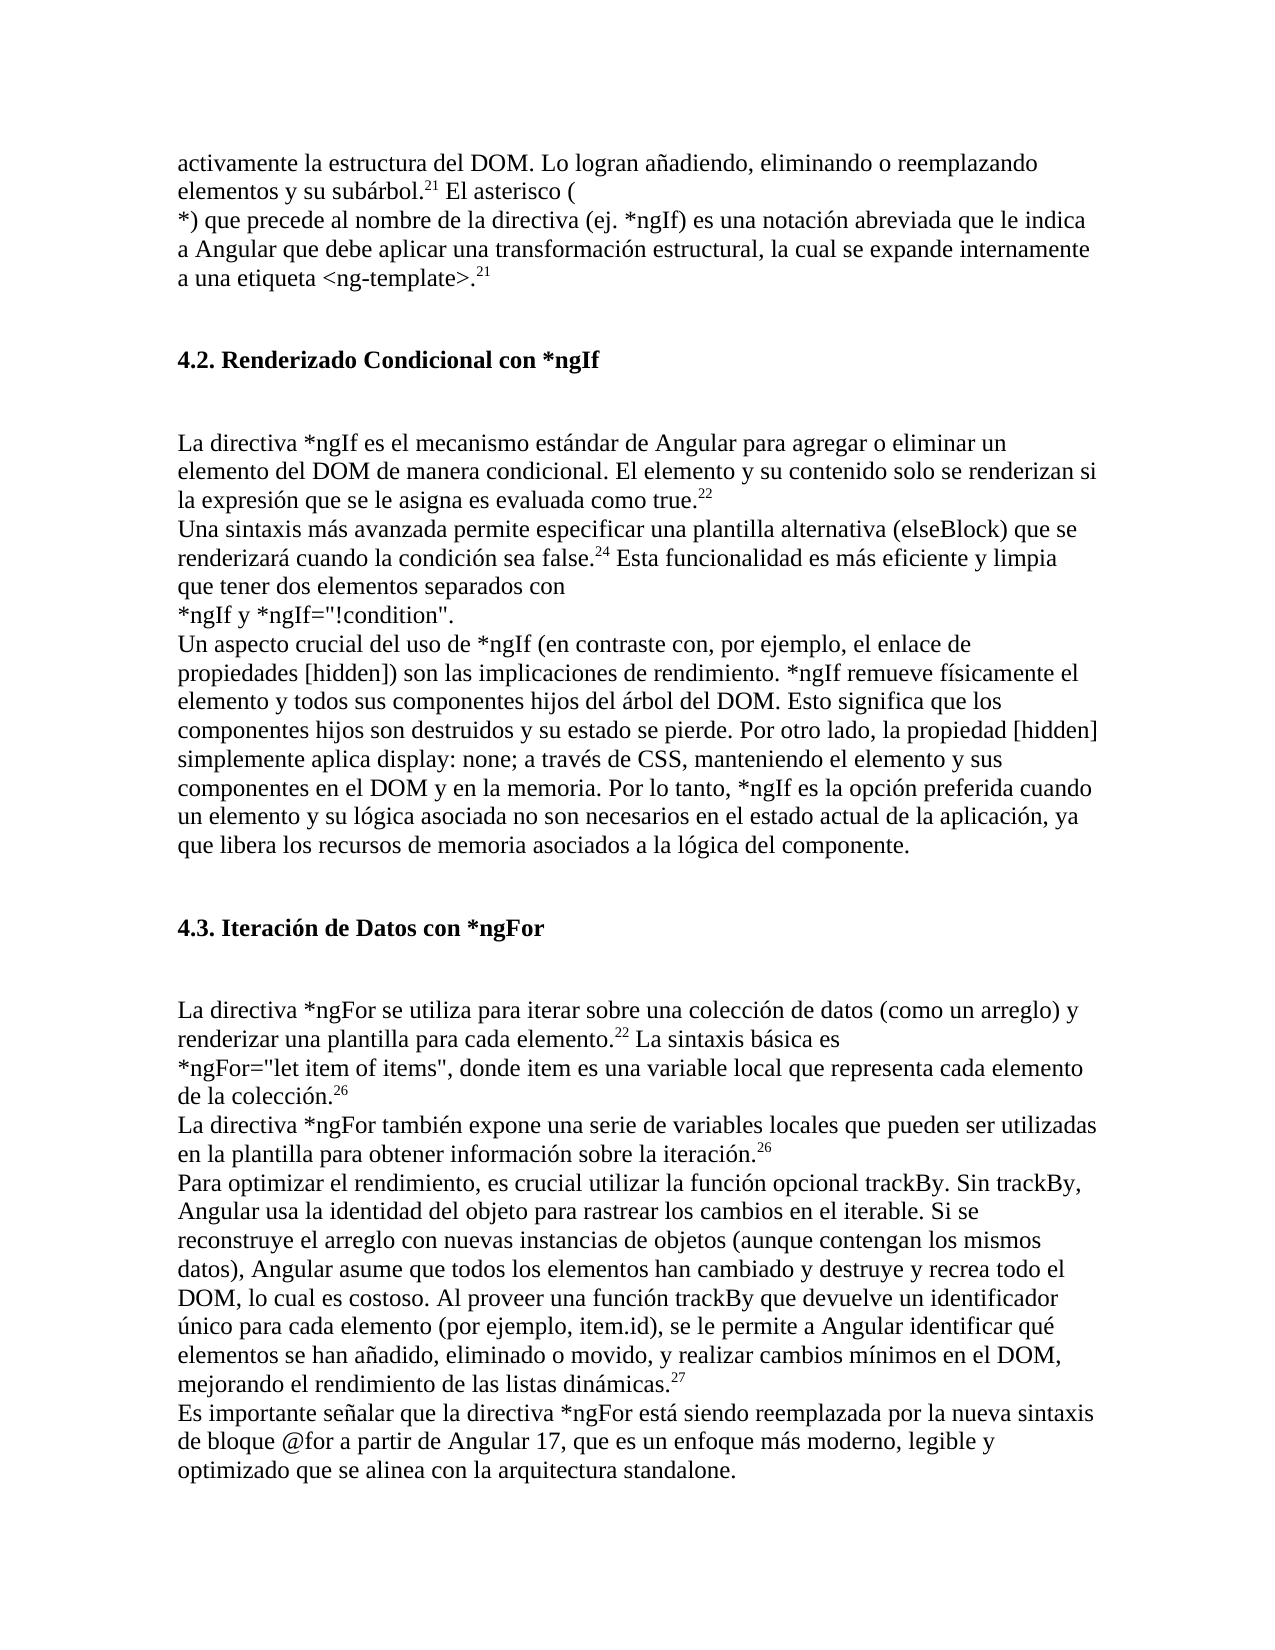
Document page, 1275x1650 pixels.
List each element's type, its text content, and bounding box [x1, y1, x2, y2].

text *) que precede al nombre de la directiva (ej. *ngIf) es una notación abreviada que le indica a Angular que debe aplicar una transformación estructural, la cual se expande internamente a una etiqueta <ng-template>.21 [177, 205, 1098, 291]
text *ngIf y *ngIf="!condition". [177, 600, 1098, 629]
text La directiva *ngFor también expone una serie de variables locales que pueden ser utilizadas en la plantilla para obtener información sobre la iteración.26 [177, 1110, 1098, 1168]
text Para optimizar el rendimiento, es crucial utilizar la función opcional trackBy. Sin trackBy, Angular usa la identidad del objeto para rastrear los cambios en el iterable. Si se reconstruye el arreglo con nuevas instancias de objetos (aunque contengan los mismos datos), Angular asume que todos los elementos han cambiado y destruye y recrea todo el DOM, lo cual es costoso. Al proveer una función trackBy que devuelve un identificador único para cada elemento (por ejemplo, item.id), se le permite a Angular identificar qué elementos se han añadido, eliminado o movido, y realizar cambios mínimos en el DOM, mejorando el rendimiento de las listas dinámicas.27 [177, 1168, 1098, 1398]
text La directiva *ngIf es el mecanismo estándar de Angular para agregar o eliminar un elemento del DOM de manera condicional. El elemento y su contenido solo se renderizan si la expresión que se le asigna es evaluada como true.22 [177, 428, 1098, 514]
text *ngFor="let item of items", donde item es una variable local que representa cada elemento de la colección.26 [177, 1053, 1098, 1110]
text Una sintaxis más avanzada permite especificar una plantilla alternativa (elseBlock) que se renderizará cuando la condición sea false.24 Esta funcionalidad es más eficiente y limpia que tener dos elementos separados con [177, 514, 1098, 600]
text La directiva *ngFor se utiliza para iterar sobre una colección de datos (como un arreglo) y renderizar una plantilla para cada elemento.22 La sintaxis básica es [177, 995, 1098, 1053]
text 4.2. Renderizado Condicional con *ngIf [177, 345, 1098, 374]
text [177, 148, 1098, 205]
text Es importante señalar que la directiva *ngFor está siendo reemplazada por la nueva sintaxis de bloque @for a partir de Angular 17, que es un enfoque más moderno, legible y optimizado que se alinea con la arquitectura standalone. [177, 1398, 1098, 1484]
text Un aspecto crucial del uso de *ngIf (en contraste con, por ejemplo, el enlace de propiedades [hidden]) son las implicaciones de rendimiento. *ngIf remueve físicamente el elemento y todos sus componentes hijos del árbol del DOM. Esto significa que los componentes hijos son destruidos y su estado se pierde. Por otro lado, la propiedad [hidden] simplemente aplica display: none; a través de CSS, manteniendo el elemento y sus componentes en el DOM y en la memoria. Por lo tanto, *ngIf es la opción preferida cuando un elemento y su lógica asociada no son necesarios en el estado actual de la aplicación, ya que libera los recursos de memoria asociados a la lógica del componente. [177, 629, 1098, 859]
text 4.3. Iteración de Datos con *ngFor [177, 913, 1098, 941]
